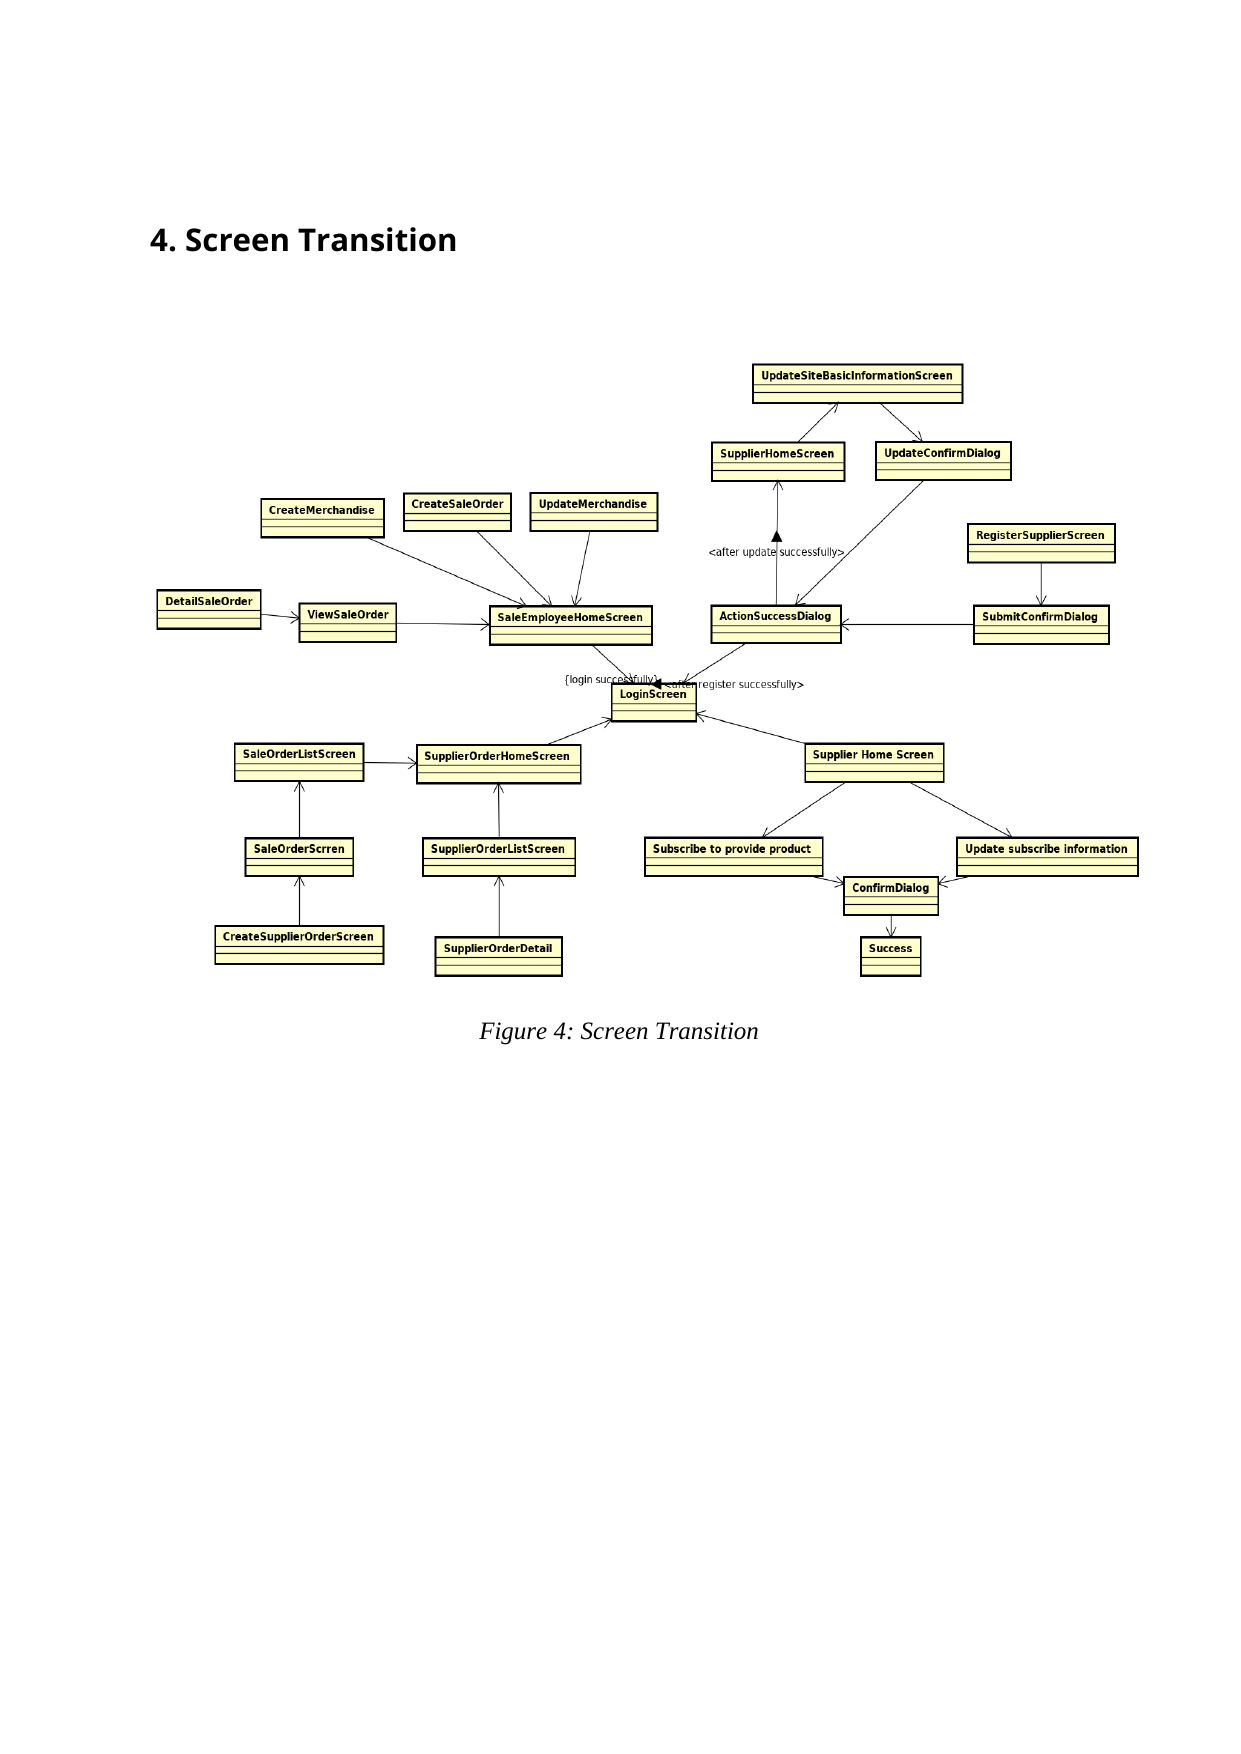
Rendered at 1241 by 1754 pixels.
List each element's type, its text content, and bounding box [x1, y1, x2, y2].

picture [150, 352, 1141, 991]
text 4. Screen Transition [150, 218, 1090, 260]
text Figure 4: Screen Transition [150, 1016, 1090, 1045]
